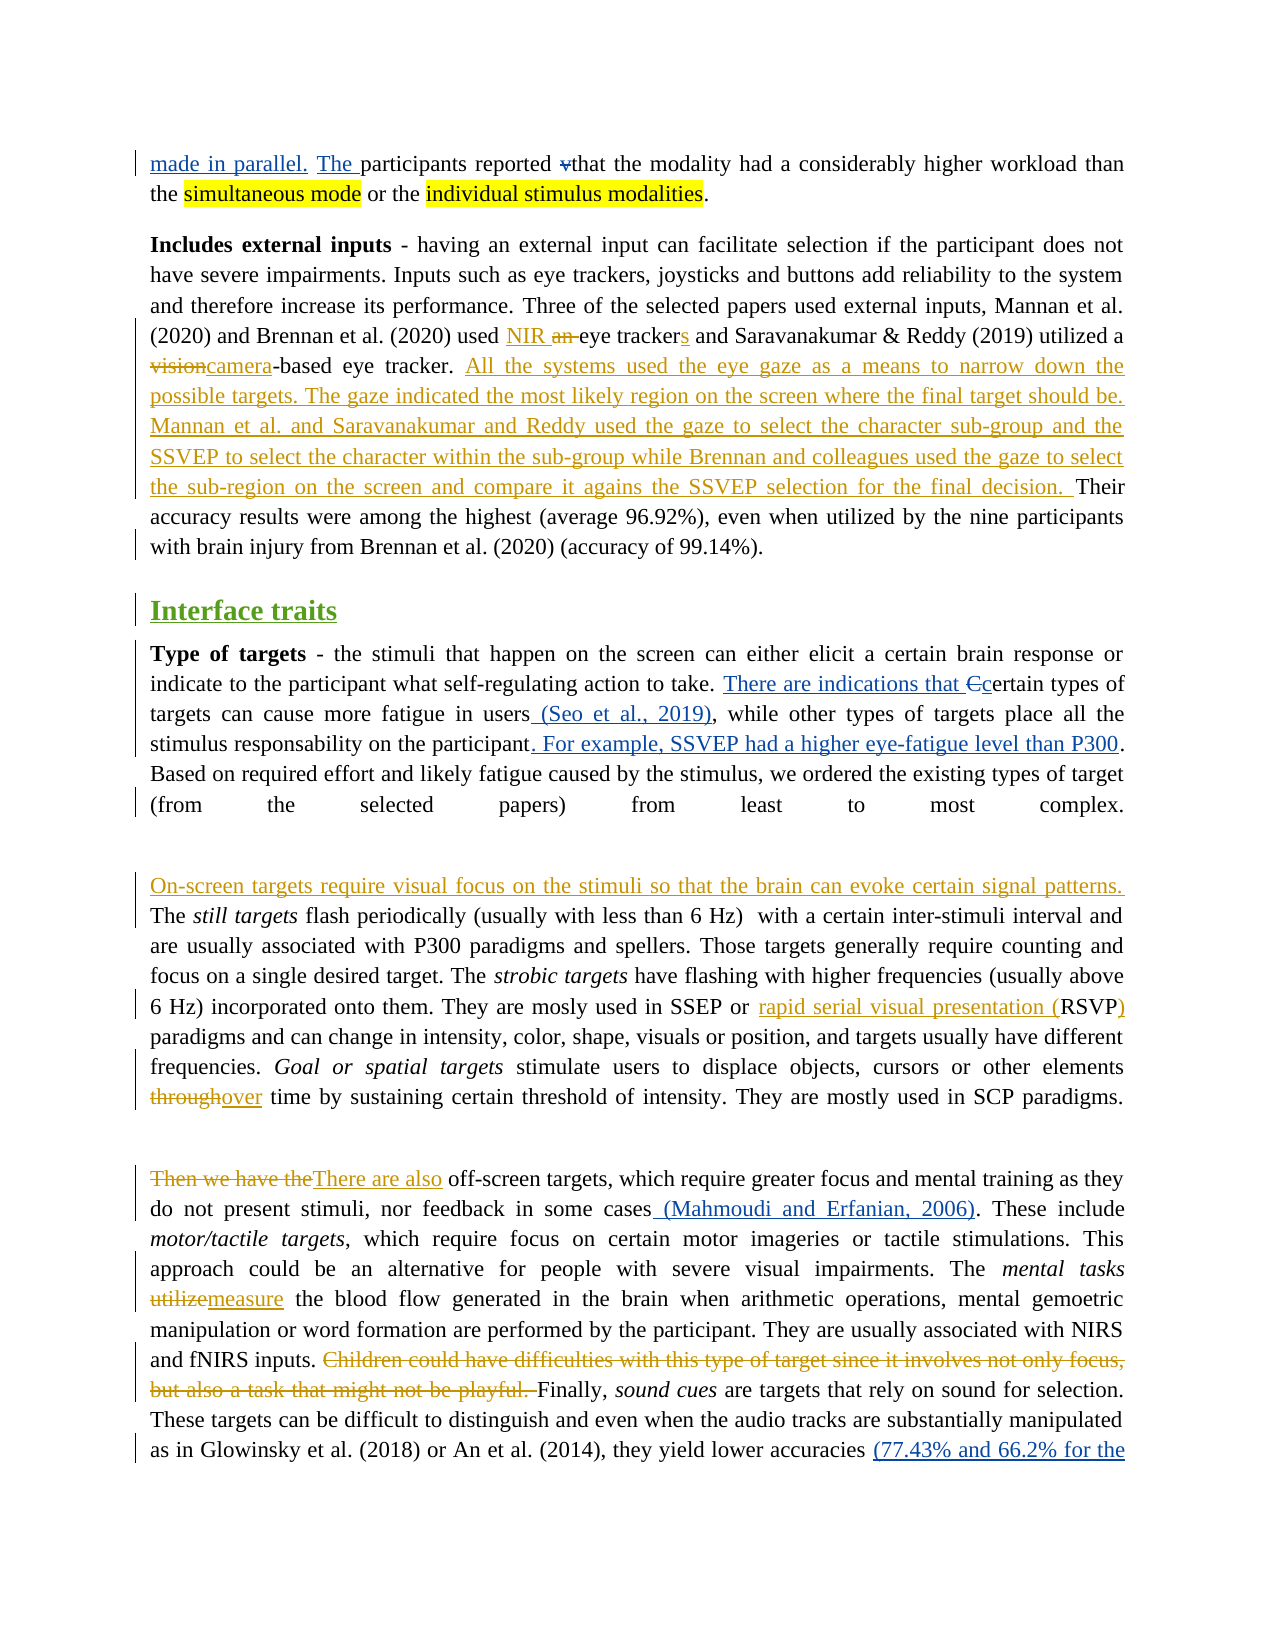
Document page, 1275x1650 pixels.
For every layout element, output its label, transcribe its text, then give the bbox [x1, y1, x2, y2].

text Includes external inputs - having an external input can facilitate selection if the participant does not have severe impairments. Inputs such as eye trackers, joysticks and buttons add reliability to the system and therefore increase its performance. Three of the selected papers used external inputs, Mannan et al. (2020) and Brennan et al. (2020) used eye tracker and Saravanakumar & Reddy (2019) utilized a -based eye tracker. Their accuracy results were among the highest (average 96.92%), even when utilized by the nine participants with brain injury from Brennan et al. (2020) (accuracy of 99.14%). [150, 231, 1125, 405]
text Type of targets - the stimuli that happen on the screen can either elicit a certain brain response or indicate to the participant what self-regulating action to take. ertain types of targets can cause more fatigue in users, while other types of targets place all the stimulus responsability on the participant. Based on required effort and likely fatigue caused by the stimulus, we ordered the existing types of target (from the selected papers) from least to most complex. [150, 639, 1125, 847]
text The still targets flash periodically (usually with less than 6 Hz) with a certain inter-stimuli interval and are usually associated with P300 paradigms and spellers. Those targets generally require counting and focus on a single desired target. The strobic targets have flashing with higher frequencies (usually above 6 Hz) incorporated onto them. They are mosly used in SSEP or RSVP paradigms and can change in intensity, color, shape, visuals or position, and targets usually have different frequencies. Goal or spatial targets stimulate users to displace objects, cursors or other elements time by sustaining certain threshold of intensity. They are mostly used in SCP paradigms. [150, 896, 1125, 1140]
text Includes external inputs - having an external input can facilitate selection if the participant does not have severe impairments. Inputs such as eye trackers, joysticks and buttons add reliability to the system and therefore increase its performance. Three of the selected papers used external inputs, Mannan et al. (2020) and Brennan et al. (2020) used eye tracker and Saravanakumar & Reddy (2019) utilized a -based eye tracker. Their accuracy results were among the highest (average 96.92%), even when utilized by the nine participants with brain injury from Brennan et al. (2020) (accuracy of 99.14%). [150, 406, 1125, 560]
